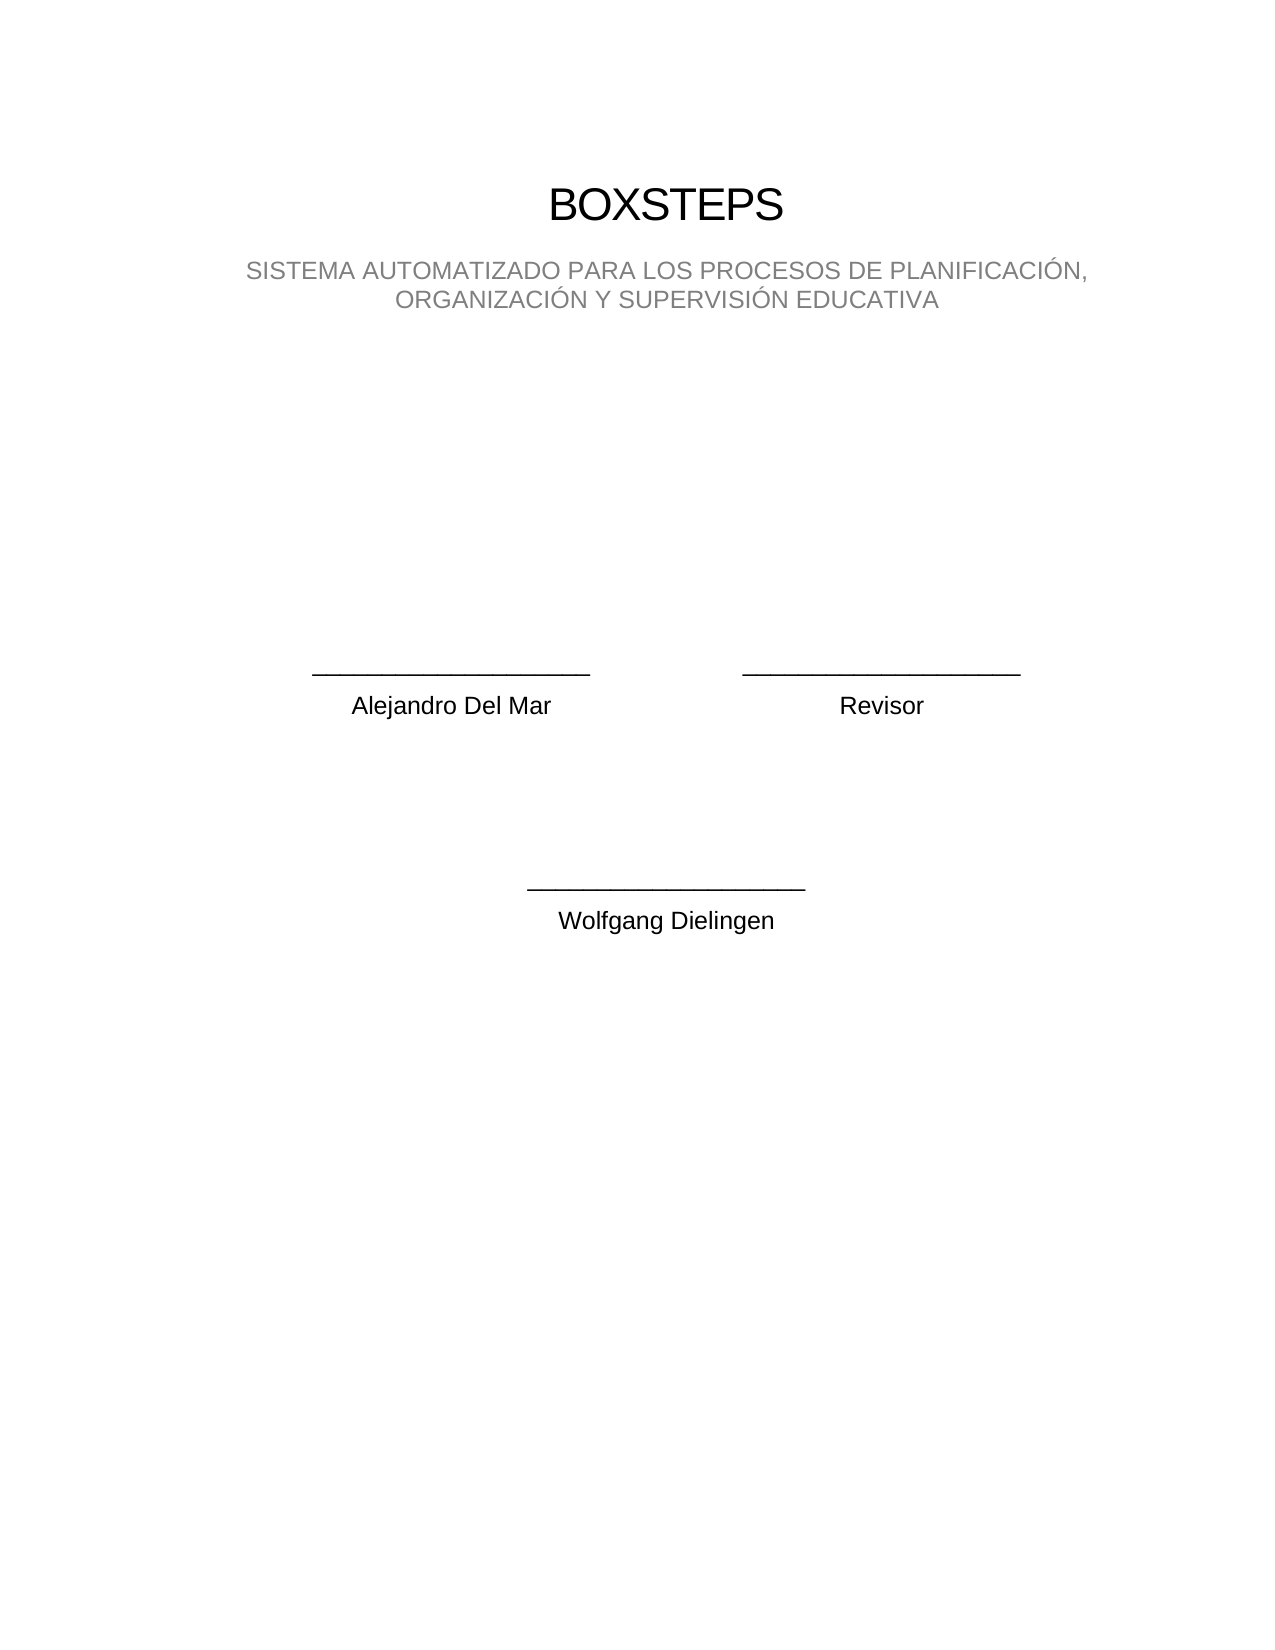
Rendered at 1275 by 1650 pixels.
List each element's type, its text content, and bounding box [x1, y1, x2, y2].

table_cell ____________________ Wolfgang Dielingen [236, 734, 1097, 949]
table_header ____________________ Revisor [666, 518, 1097, 734]
subtitle sistema automatizado para los procesos de planificación, organización y supervisión educativa [236, 256, 1098, 314]
table_header ____________________ Alejandro Del Mar [236, 518, 666, 734]
title boxsteps [236, 177, 1098, 230]
